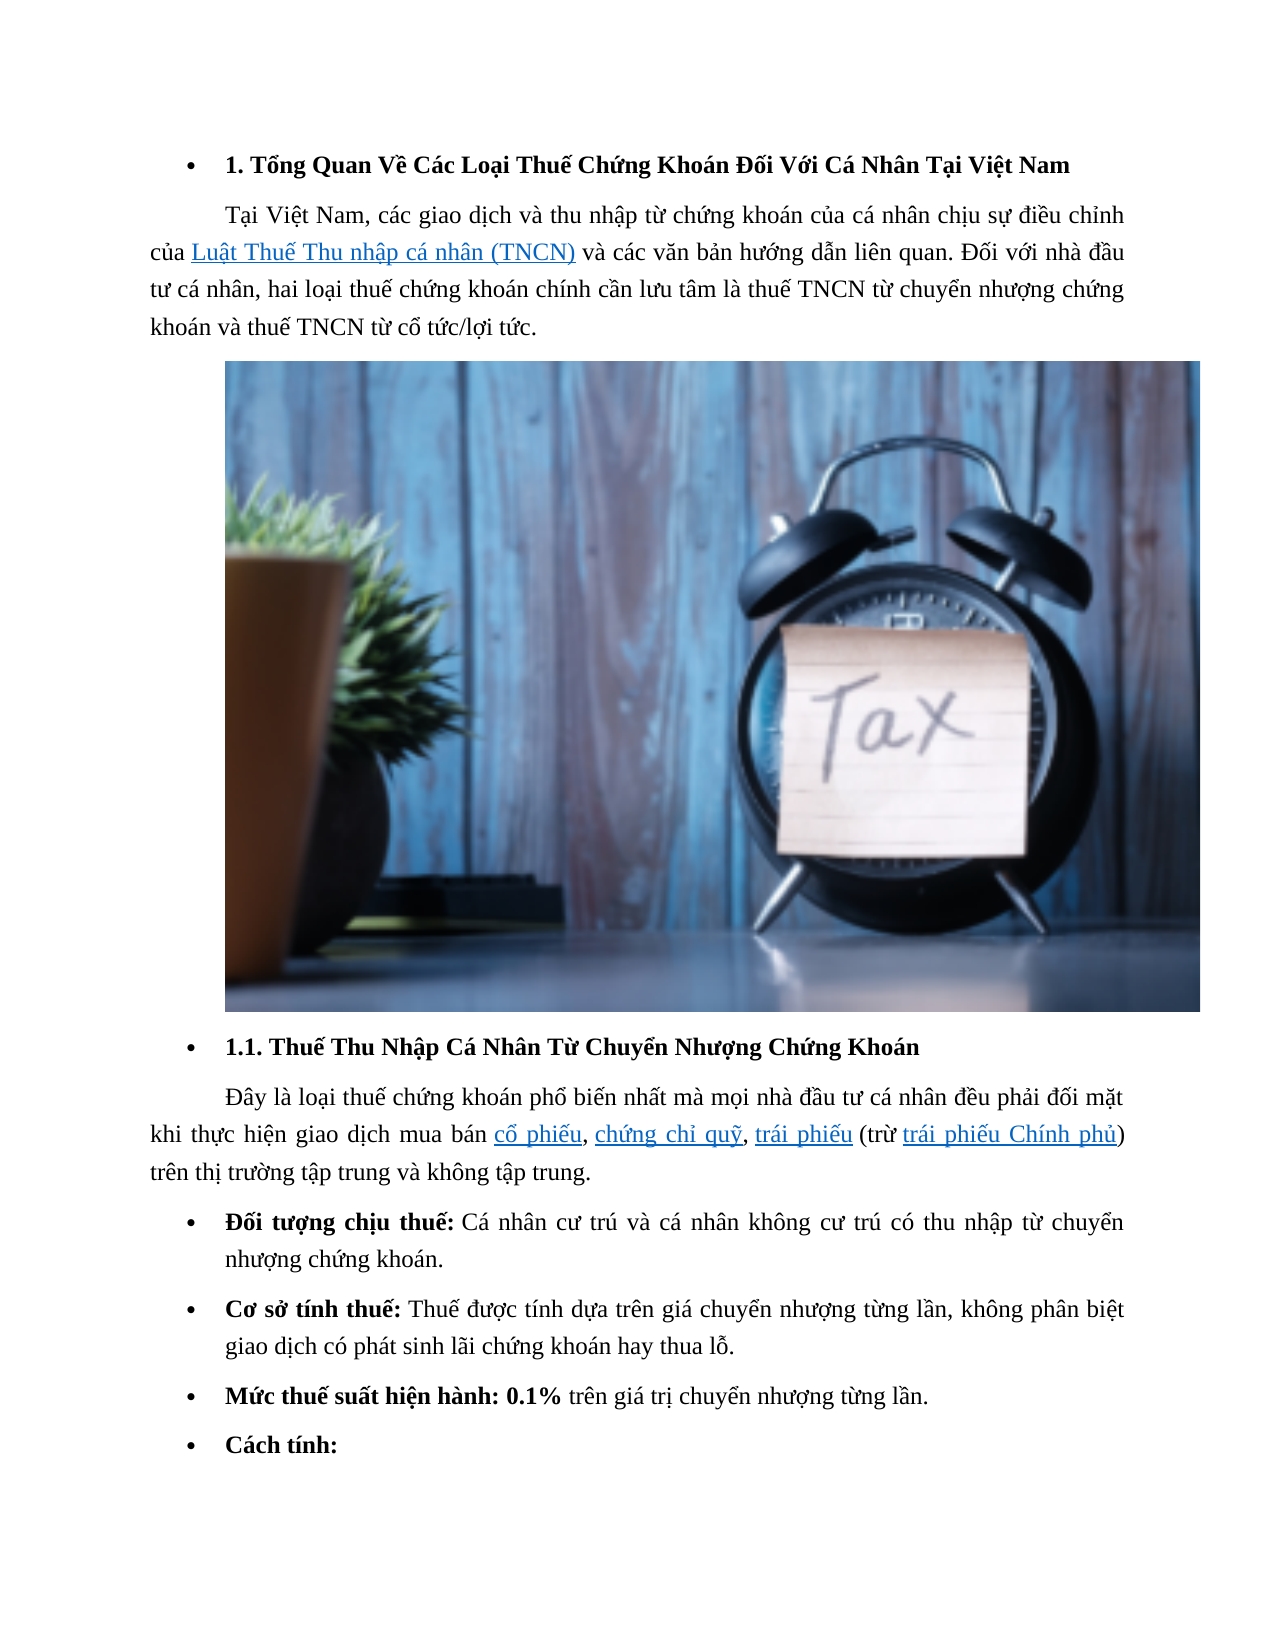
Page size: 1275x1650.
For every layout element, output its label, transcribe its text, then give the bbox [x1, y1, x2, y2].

list Cách tính: [187, 1431, 1125, 1459]
list Mức thuế suất hiện hành: 0.1% trên giá trị chuyển nhượng từng lần. [187, 1381, 1125, 1409]
list Đối tượng chịu thuế: Cá nhân cư trú và cá nhân không cư trú có thu nhập từ chuyển nhượng chứng khoán. [187, 1207, 1125, 1273]
list 1. Tổng Quan Về Các Loại Thuế Chứng Khoán Đối Với Cá Nhân Tại Việt Nam [187, 150, 1125, 179]
list 1.1. Thuế Thu Nhập Cá Nhân Từ Chuyển Nhượng Chứng Khoán [187, 1032, 1125, 1061]
text Đây là loại thuế chứng khoán phổ biến nhất mà mọi nhà đầu tư cá nhân đều phải đối mặt khi thực hiện giao dịch mua bán cổ phiếu, chứng chỉ quỹ, trái phiếu (trừ trái phiếu Chính phủ) trên thị trường tập trung và không tập trung. [150, 1082, 1125, 1186]
text Tại Việt Nam, các giao dịch và thu nhập từ chứng khoán của cá nhân chịu sự điều chỉnh của Luật Thuế Thu nhập cá nhân (TNCN) và các văn bản hướng dẫn liên quan. Đối với nhà đầu tư cá nhân, hai loại thuế chứng khoán chính cần lưu tâm là thuế TNCN từ chuyển nhượng chứng khoán và thuế TNCN từ cổ tức/lợi tức. [150, 200, 1125, 340]
list Cơ sở tính thuế: Thuế được tính dựa trên giá chuyển nhượng từng lần, không phân biệt giao dịch có phát sinh lãi chứng khoán hay thua lỗ. [187, 1294, 1125, 1360]
picture [225, 361, 1200, 1012]
